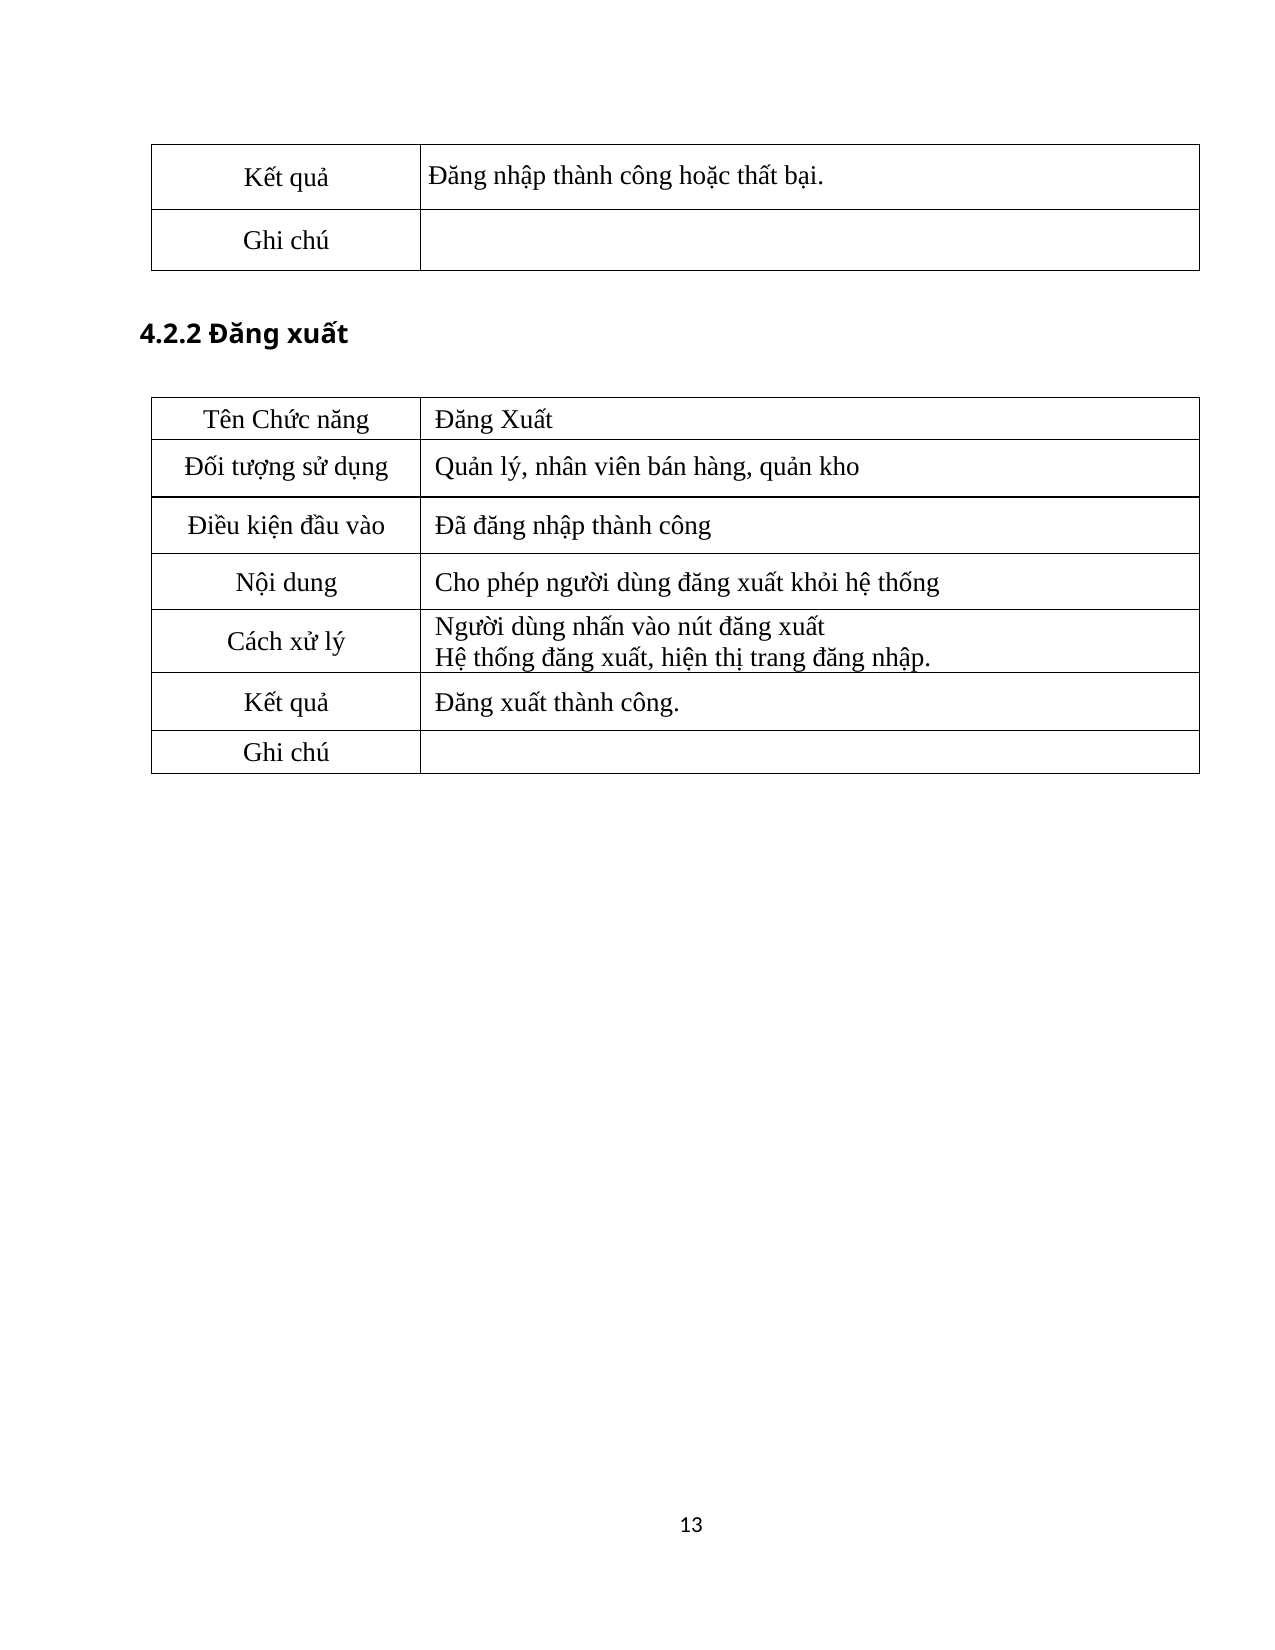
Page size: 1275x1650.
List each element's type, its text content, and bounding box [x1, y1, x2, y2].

table_header Đăng Xuất [421, 398, 1199, 439]
table_cell [421, 731, 1199, 773]
table_cell Ghi chú [152, 731, 420, 773]
table_cell Đối tượng sử dụng [152, 440, 420, 496]
table_cell Nội dung [152, 554, 420, 609]
table_cell Cho phép người dùng đăng xuất khỏi hệ thống [421, 554, 1199, 609]
table_cell Ghi chú [152, 210, 420, 270]
table_cell Cách xử lý [152, 610, 420, 672]
table_cell Kết quả [152, 145, 420, 208]
table_cell Đăng nhập thành công hoặc thất bại. [421, 145, 1199, 208]
table_cell Kết quả [152, 673, 420, 730]
table_cell Quản lý, nhân viên bán hàng, quản kho [421, 440, 1199, 496]
table_cell Đã đăng nhập thành công [421, 498, 1199, 552]
table_header Tên Chức năng [152, 398, 420, 439]
table_cell [421, 210, 1199, 270]
table_cell Đăng xuất thành công. [421, 673, 1199, 730]
subtitle 4.2.2 Đăng xuất [139, 314, 1242, 351]
table_cell Người dùng nhấn vào nút đăng xuất Hệ thống đăng xuất, hiện thị trang đăng nhập. [421, 610, 1199, 672]
table_cell Điều kiện đầu vào [152, 498, 420, 552]
